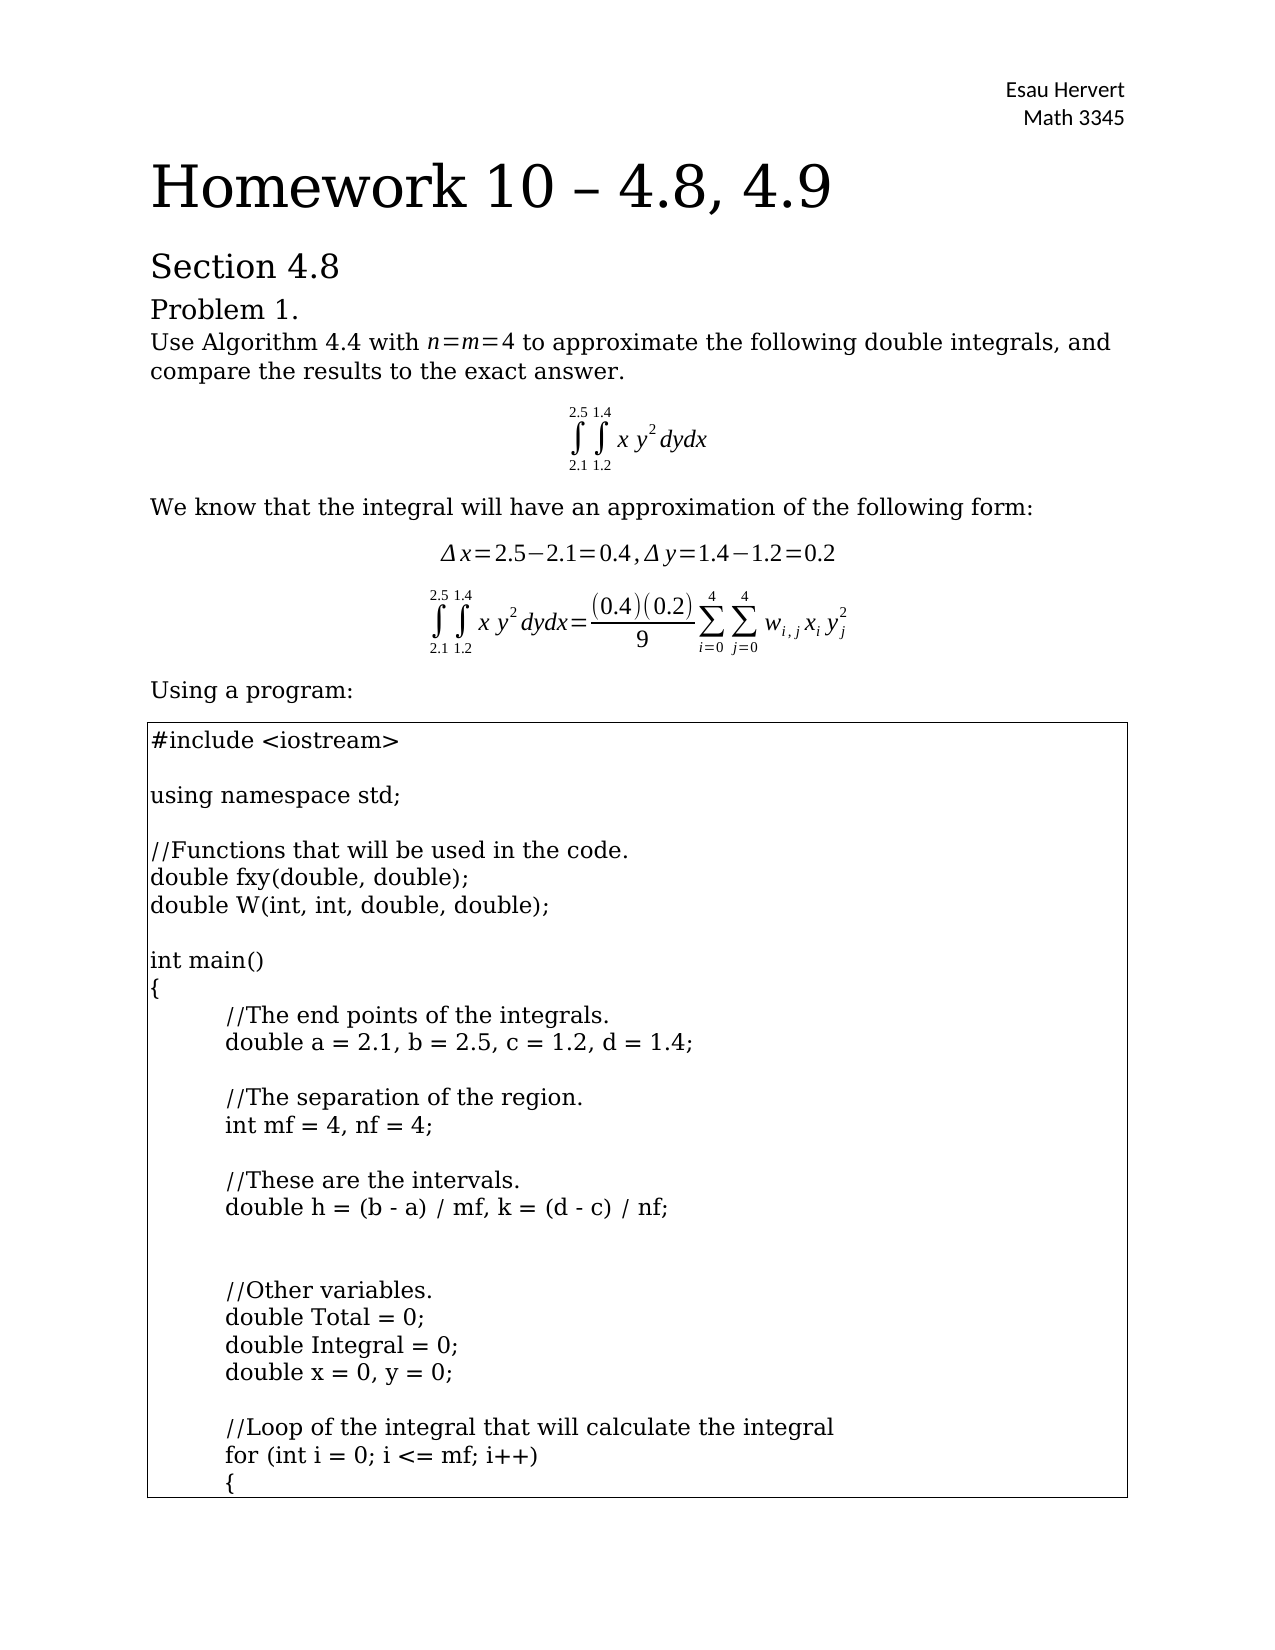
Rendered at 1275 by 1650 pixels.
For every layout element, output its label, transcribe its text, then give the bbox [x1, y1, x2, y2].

text double x = 0, y = 0; [150, 1358, 1125, 1385]
text //Other variables. [150, 1275, 1125, 1303]
text //Loop of the integral that will calculate the integral [150, 1413, 1125, 1440]
text { [150, 973, 1125, 1000]
text //These are the intervals. [150, 1165, 1125, 1193]
title Homework 10 – 4.8, 4.9 [150, 150, 1125, 220]
text double Total = 0; [150, 1303, 1125, 1330]
text using namespace std; [150, 780, 1125, 808]
text Using a program: [150, 676, 1125, 703]
text //The end points of the integrals. [150, 1000, 1125, 1028]
subtitle Section 4.8 [150, 245, 1125, 285]
text Use Algorithm 4.4 with to approximate the following double integrals, and compare the results to the exact answer. [150, 327, 1125, 384]
text double fxy(double, double); [150, 863, 1125, 890]
text #include <iostream> [148, 723, 1127, 753]
text double Integral = 0; [150, 1330, 1125, 1358]
text for (int i = 0; i <= mf; i++) [150, 1440, 1125, 1465]
text int main() [150, 945, 1125, 973]
text int mf = 4, nf = 4; [150, 1110, 1125, 1138]
text { [148, 1465, 1127, 1497]
text double h = (b - a) / mf, k = (d - c) / nf; [150, 1193, 1125, 1220]
text //The separation of the region. [150, 1083, 1125, 1110]
subtitle Problem 1. [150, 292, 1125, 325]
text We know that the integral will have an approximation of the following form: [150, 493, 1125, 521]
text double W(int, int, double, double); [150, 890, 1125, 918]
text //Functions that will be used in the code. [150, 835, 1125, 863]
text double a = 2.1, b = 2.5, c = 1.2, d = 1.4; [150, 1028, 1125, 1055]
